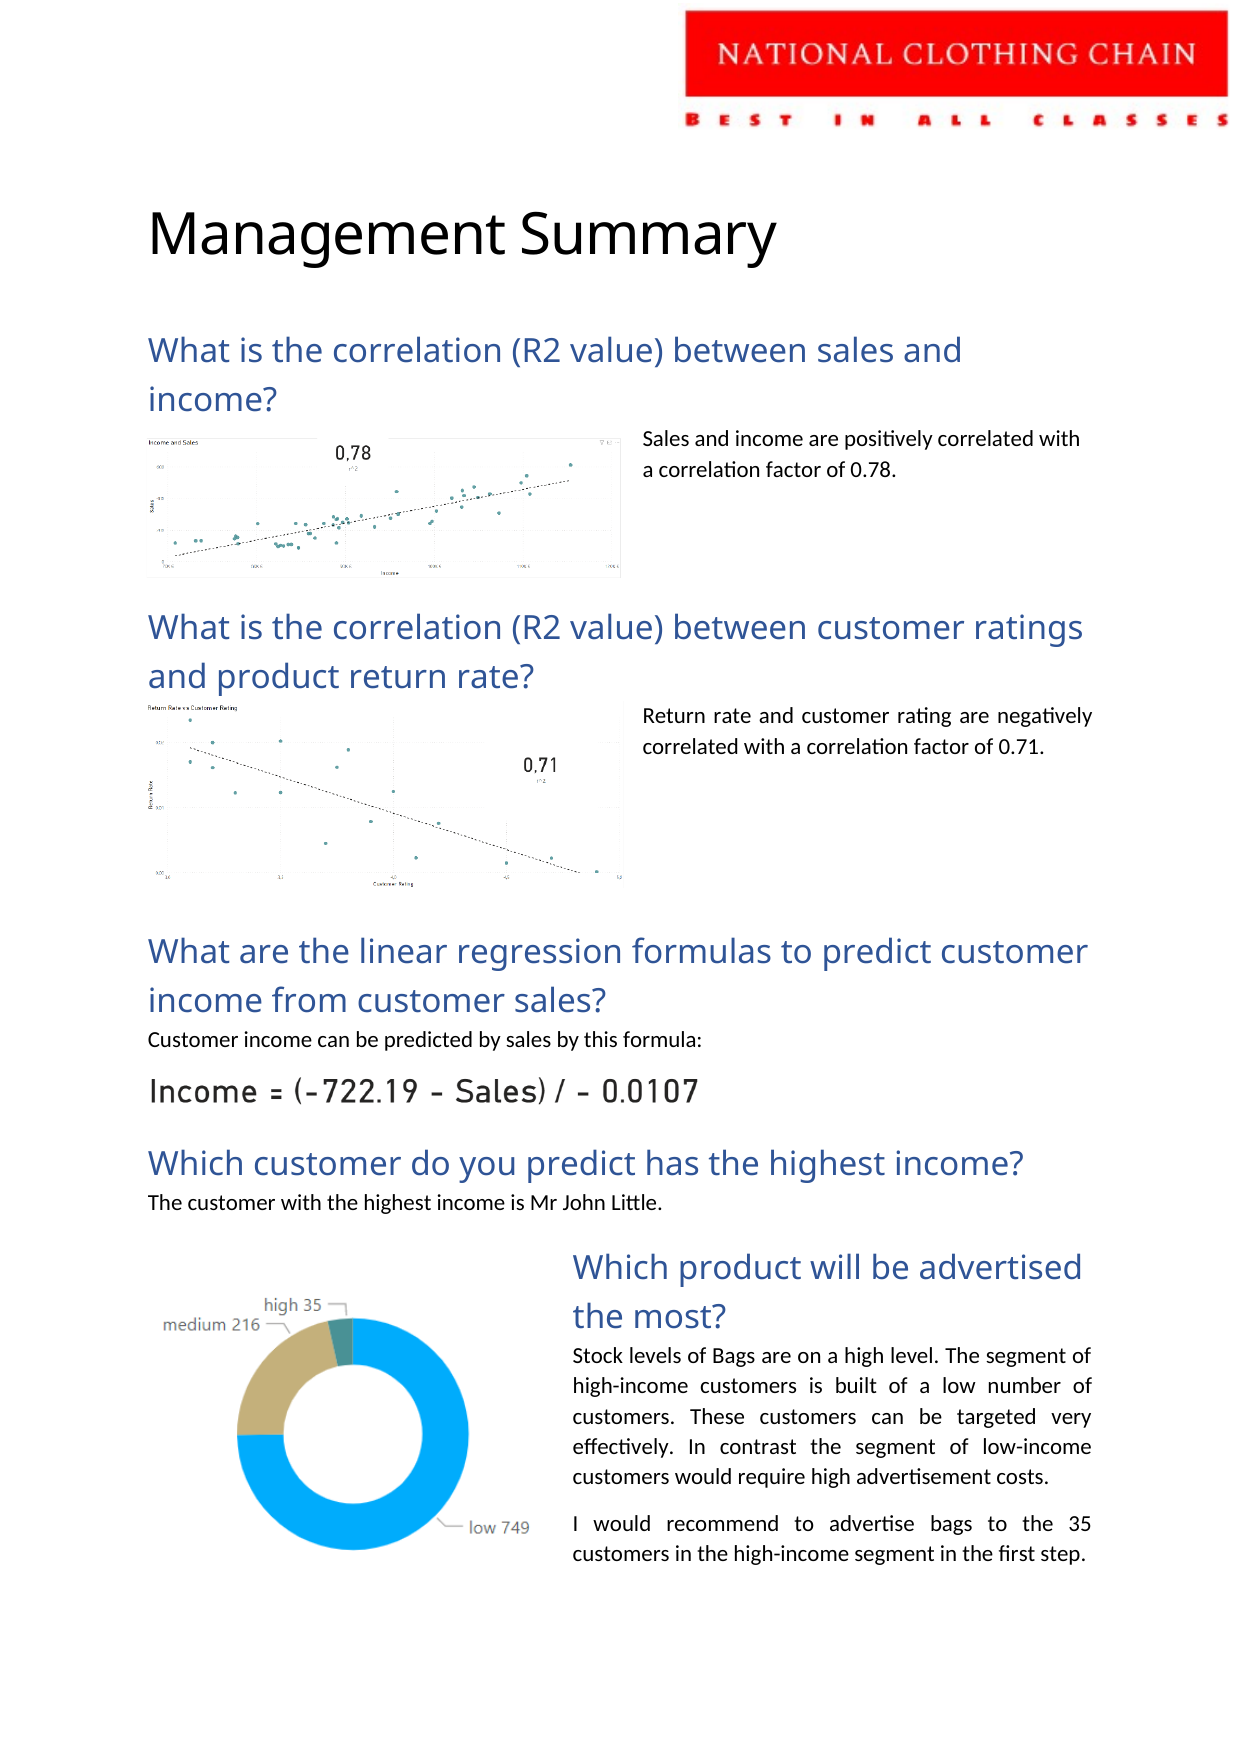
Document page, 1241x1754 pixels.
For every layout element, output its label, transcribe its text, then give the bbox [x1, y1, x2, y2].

subtitle What are the linear regression formulas to predict customer income from customer sales? [148, 928, 1093, 1022]
text Stock levels of Bags are on a high level. The segment of high-income customers is built of a low number of customers. These customers can be targeted very effectively. In contrast the segment of low-income customers would require high advertisement costs. [554, 1341, 1093, 1490]
subtitle What is the correlation (R2 value) between sales and income? [148, 327, 1093, 421]
subtitle Which product will be advertised the most? [148, 1243, 1093, 1338]
text Customer income can be predicted by sales by this formula: [148, 1026, 1093, 1054]
picture [678, 3, 1236, 136]
text Return rate and customer rating are negatively correlated with a correlation factor of 0.71. [624, 702, 1093, 760]
picture [146, 438, 624, 579]
picture [147, 1072, 704, 1112]
text The customer with the highest income is Mr John Little. [148, 1188, 1093, 1216]
title Management Summary [148, 192, 1093, 271]
subtitle Which customer do you predict has the highest income? [148, 1139, 1093, 1185]
subtitle What is the correlation (R2 value) between customer ratings and product return rate? [148, 604, 1093, 698]
text Sales and income are positively correlated with a correlation factor of 0.78. [148, 424, 1093, 483]
picture [146, 701, 624, 888]
picture [147, 1286, 554, 1564]
text I would recommend to advertise bags to the 35 customers in the high-income segment in the first step. [148, 1509, 1093, 1567]
